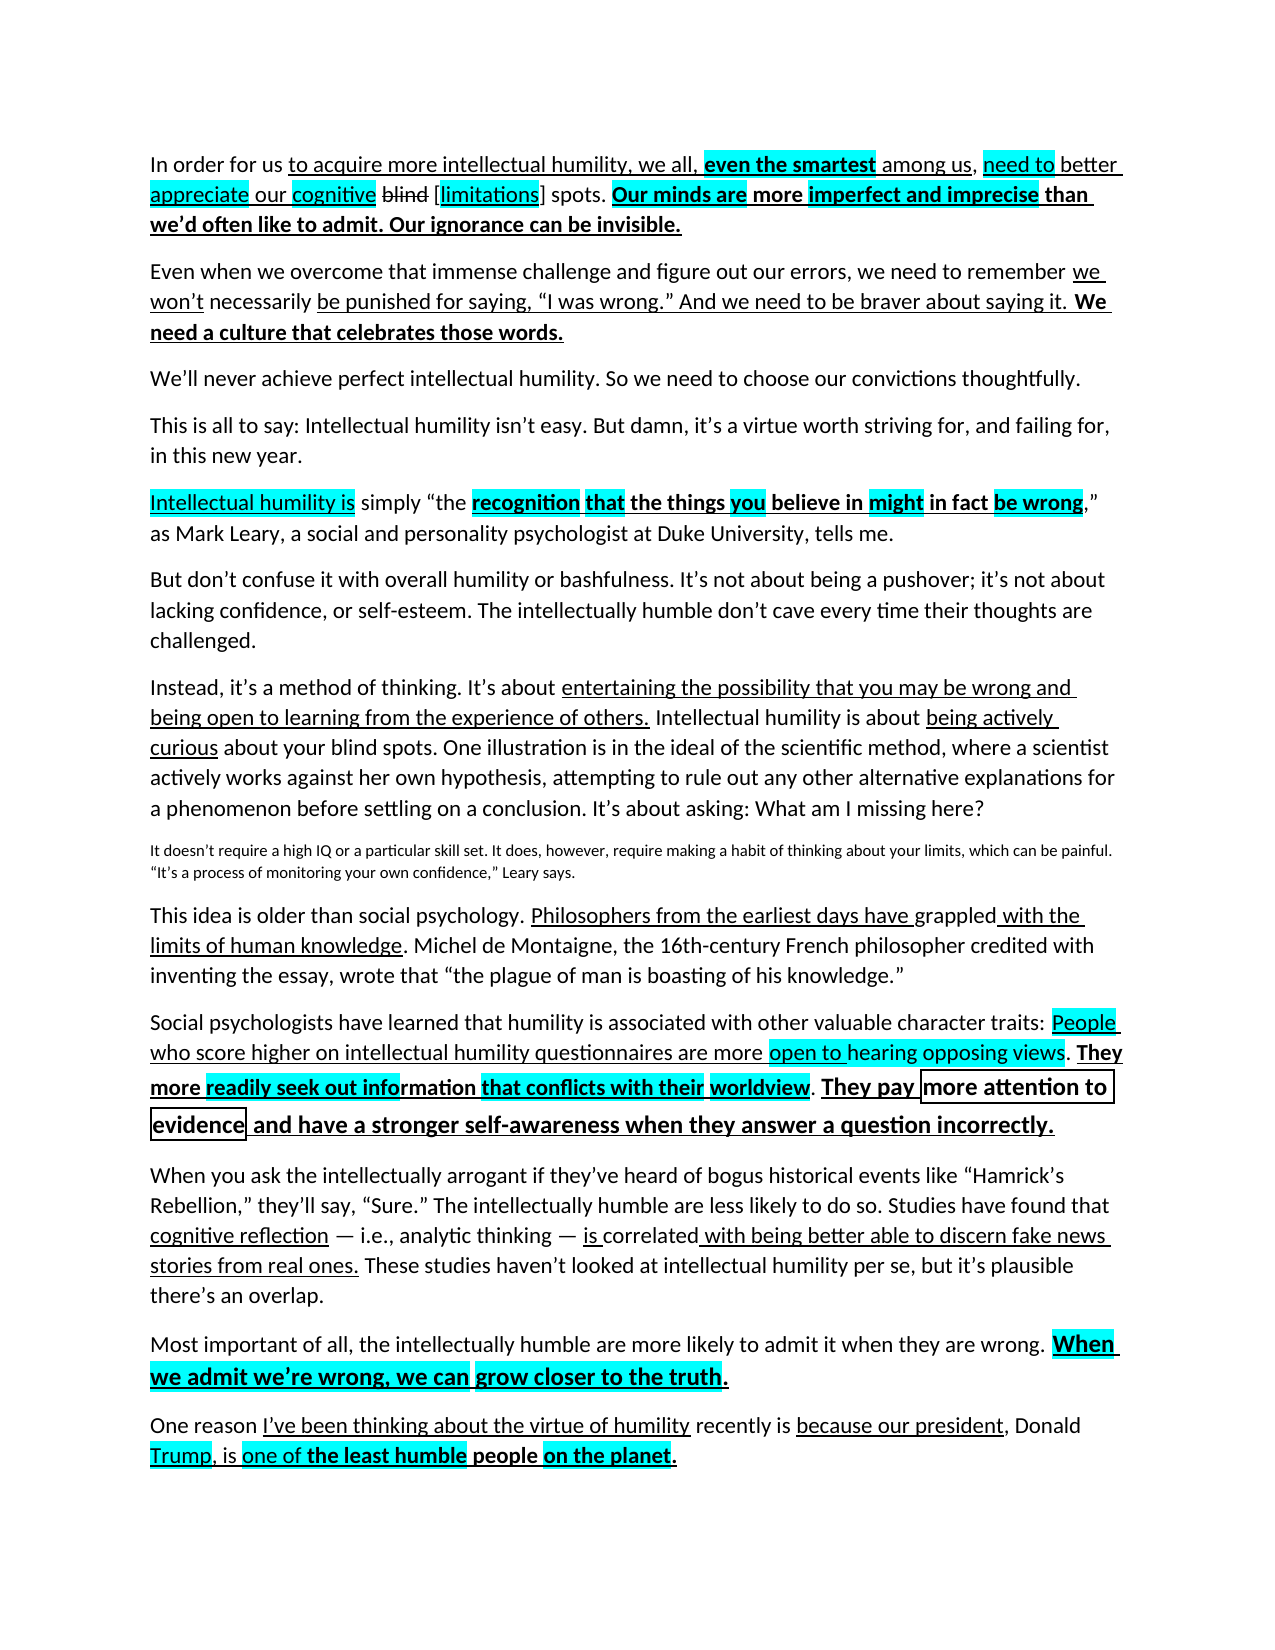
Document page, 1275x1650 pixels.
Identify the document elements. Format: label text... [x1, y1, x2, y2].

text Instead, it’s a method of thinking. It’s about entertaining the possibility that you may be wrong and being open to learning from the experience of others. Intellectual humility is about being actively curious about your blind spots. One illustration is in the ideal of the scientific method, where a scientist actively works against her own hypothesis, attempting to rule out any other alternative explanations for a phenomenon before settling on a conclusion. It’s about asking: What am I missing here? [150, 673, 1125, 822]
text In order for us to acquire more intellectual humility, we all, even the smartest among us, need to better appreciate our cognitive blind [limitations] spots. Our minds are more imperfect and imprecise than we’d often like to admit. Our ignorance can be invisible. [150, 150, 1125, 238]
text We’ll never achieve perfect intellectual humility. So we need to choose our convictions thoughtfully. [150, 364, 1125, 393]
text This is all to say: Intellectual humility isn’t easy. But damn, it’s a virtue worth striving for, and failing for, in this new year. [150, 411, 1125, 470]
text It doesn’t require a high IQ or a particular skill set. It does, however, require making a habit of thinking about your limits, which can be painful. “It’s a process of monitoring your own confidence,” Leary says. [150, 841, 1125, 883]
text Most important of all, the intellectually humble are more likely to admit it when they are wrong. When we admit we’re wrong, we can grow closer to the truth. [150, 1328, 1125, 1392]
text One reason I’ve been thinking about the virtue of humility recently is because our president, Donald Trump, is one of the least humble people on the planet. [150, 1411, 1125, 1469]
text Even when we overcome that immense challenge and figure out our errors, we need to remember we won’t necessarily be punished for saying, “I was wrong.” And we need to be braver about saying it. We need a culture that celebrates those words. [150, 257, 1125, 346]
text Social psychologists have learned that humility is associated with other valuable character traits: People who score higher on intellectual humility questionnaires are more open to hearing opposing views. They more readily seek out information that conflicts with their worldview. They pay more attention to evidence and have a stronger self-awareness when they answer a question incorrectly. [150, 1008, 1125, 1141]
text Intellectual humility is simply “the recognition that the things you believe in might in fact be wrong,” as Mark Leary, a social and personality psychologist at Duke University, tells me. [150, 488, 1125, 547]
text This idea is older than social psychology. Philosophers from the earliest days have grappled with the limits of human knowledge. Michel de Montaigne, the 16th-century French philosopher credited with inventing the essay, wrote that “the plague of man is boasting of his knowledge.” [150, 901, 1125, 989]
text But don’t confuse it with overall humility or bashfulness. It’s not about being a pushover; it’s not about lacking confidence, or self-esteem. The intellectually humble don’t cave every time their thoughts are challenged. [150, 566, 1125, 654]
text When you ask the intellectually arrogant if they’ve heard of bogus historical events like “Hamrick’s Rebellion,” they’ll say, “Sure.” The intellectually humble are less likely to do so. Studies have found that cognitive reflection — i.e., analytic thinking — is correlated with being better able to discern fake news stories from real ones. These studies haven’t looked at intellectual humility per se, but it’s plausible there’s an overlap. [150, 1161, 1125, 1309]
